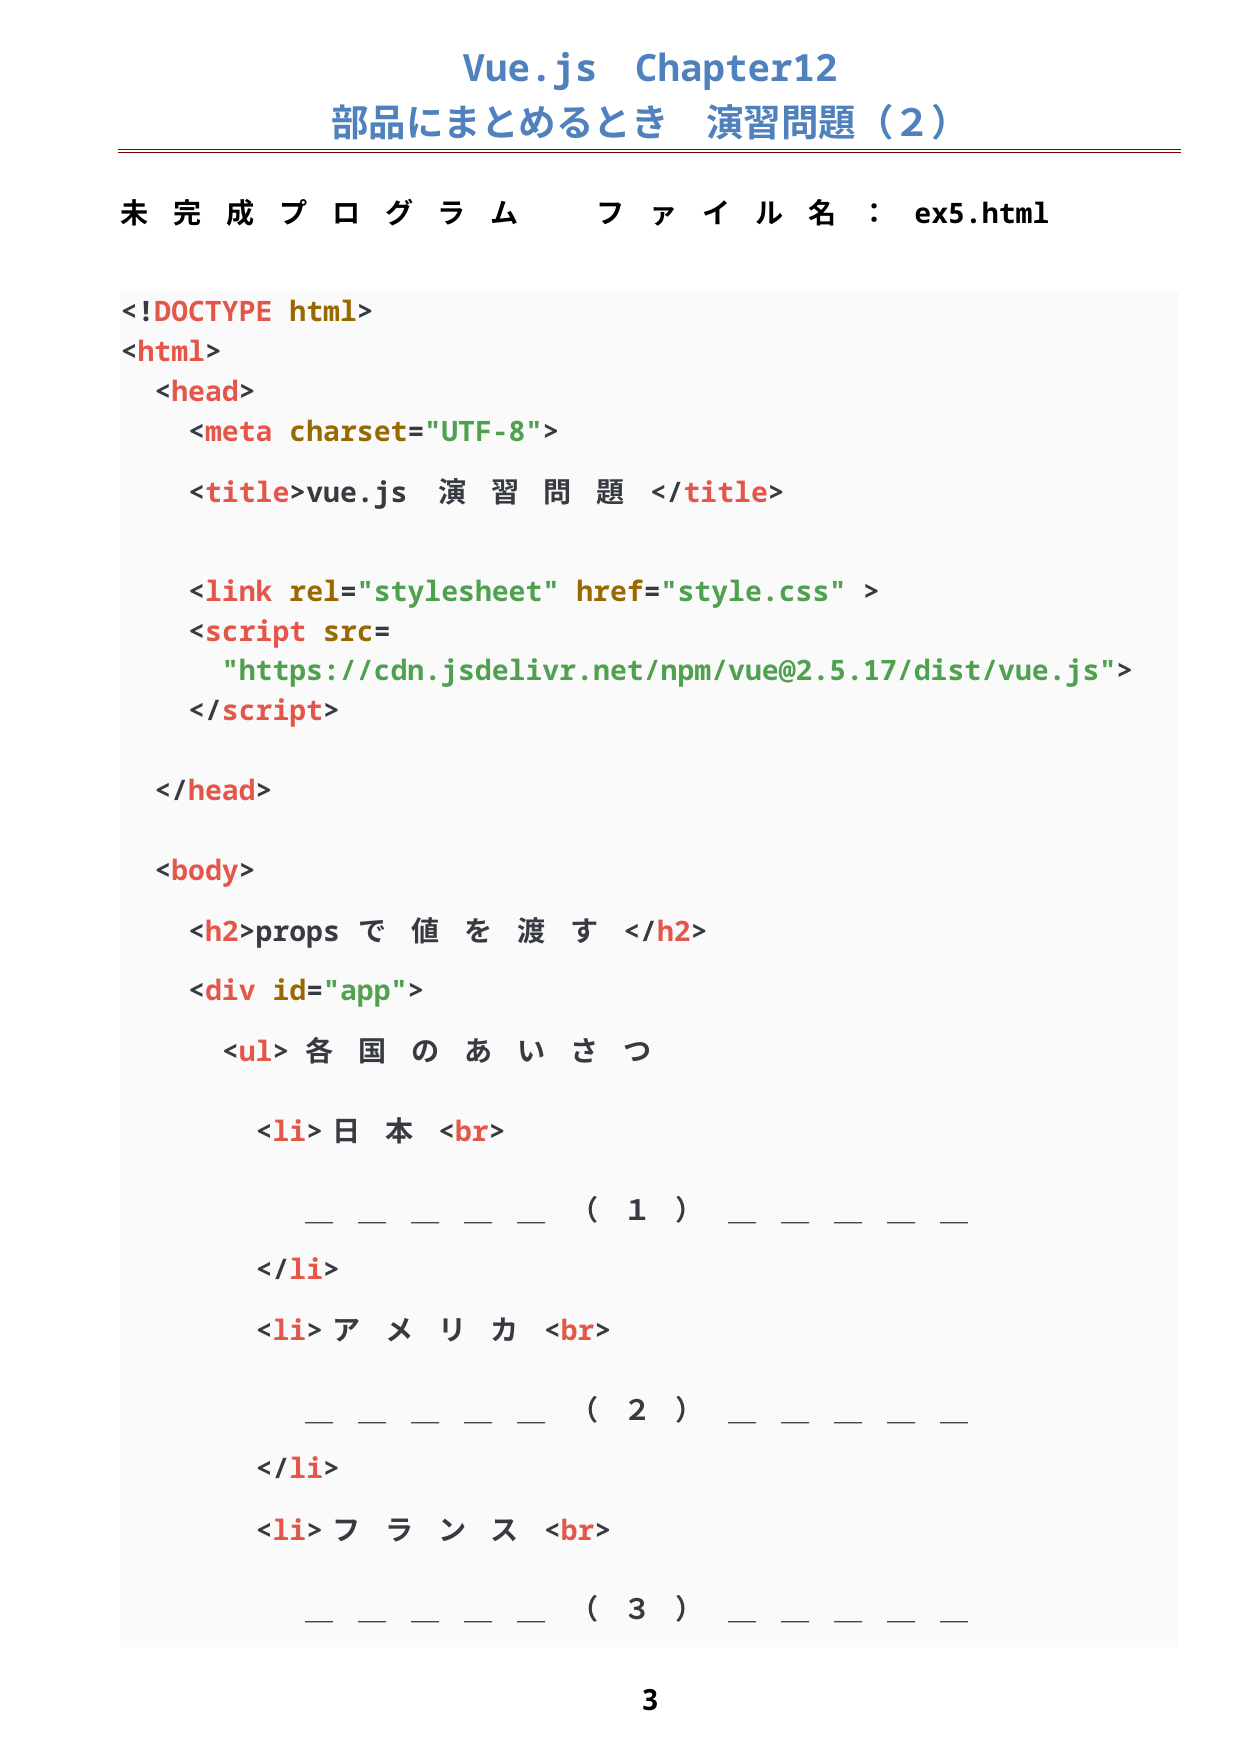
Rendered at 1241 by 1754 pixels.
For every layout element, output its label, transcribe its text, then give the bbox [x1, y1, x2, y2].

text <head> [120, 371, 1179, 411]
text <body> [120, 849, 1179, 889]
text ＿＿＿＿＿（１）＿＿＿＿＿ [120, 1169, 1179, 1248]
text <html> [120, 331, 1179, 371]
text ＿＿＿＿＿（３）＿＿＿＿＿ [120, 1568, 1179, 1647]
text <h2>propsで値を渡す</h2> [120, 889, 1179, 969]
text <link rel="stylesheet" href="style.css" > [120, 570, 1179, 610]
text <script src= [120, 610, 1179, 650]
text "https://cdn.jsdelivr.net/npm/vue@2.5.17/dist/vue.js"> [120, 650, 1179, 690]
text <!DOCTYPE html> [120, 291, 1179, 331]
text <div id="app"> [120, 969, 1179, 1009]
text 未完成プログラム ファイル名：ex5.html [120, 171, 1179, 251]
text </li> [120, 1448, 1179, 1488]
text ＿＿＿＿＿（２）＿＿＿＿＿ [120, 1368, 1179, 1448]
text <ul>各国のあいさつ [120, 1009, 1179, 1089]
text </script> [120, 690, 1179, 730]
text </head> [120, 770, 1179, 809]
text </li> [120, 1248, 1179, 1288]
text <li>アメリカ<br> [120, 1288, 1179, 1368]
text <li>フランス<br> [120, 1488, 1179, 1568]
text <title>vue.js 演習問題</title> [120, 451, 1179, 530]
text <meta charset="UTF-8"> [120, 411, 1179, 451]
text <li>日本<br> [120, 1089, 1179, 1169]
